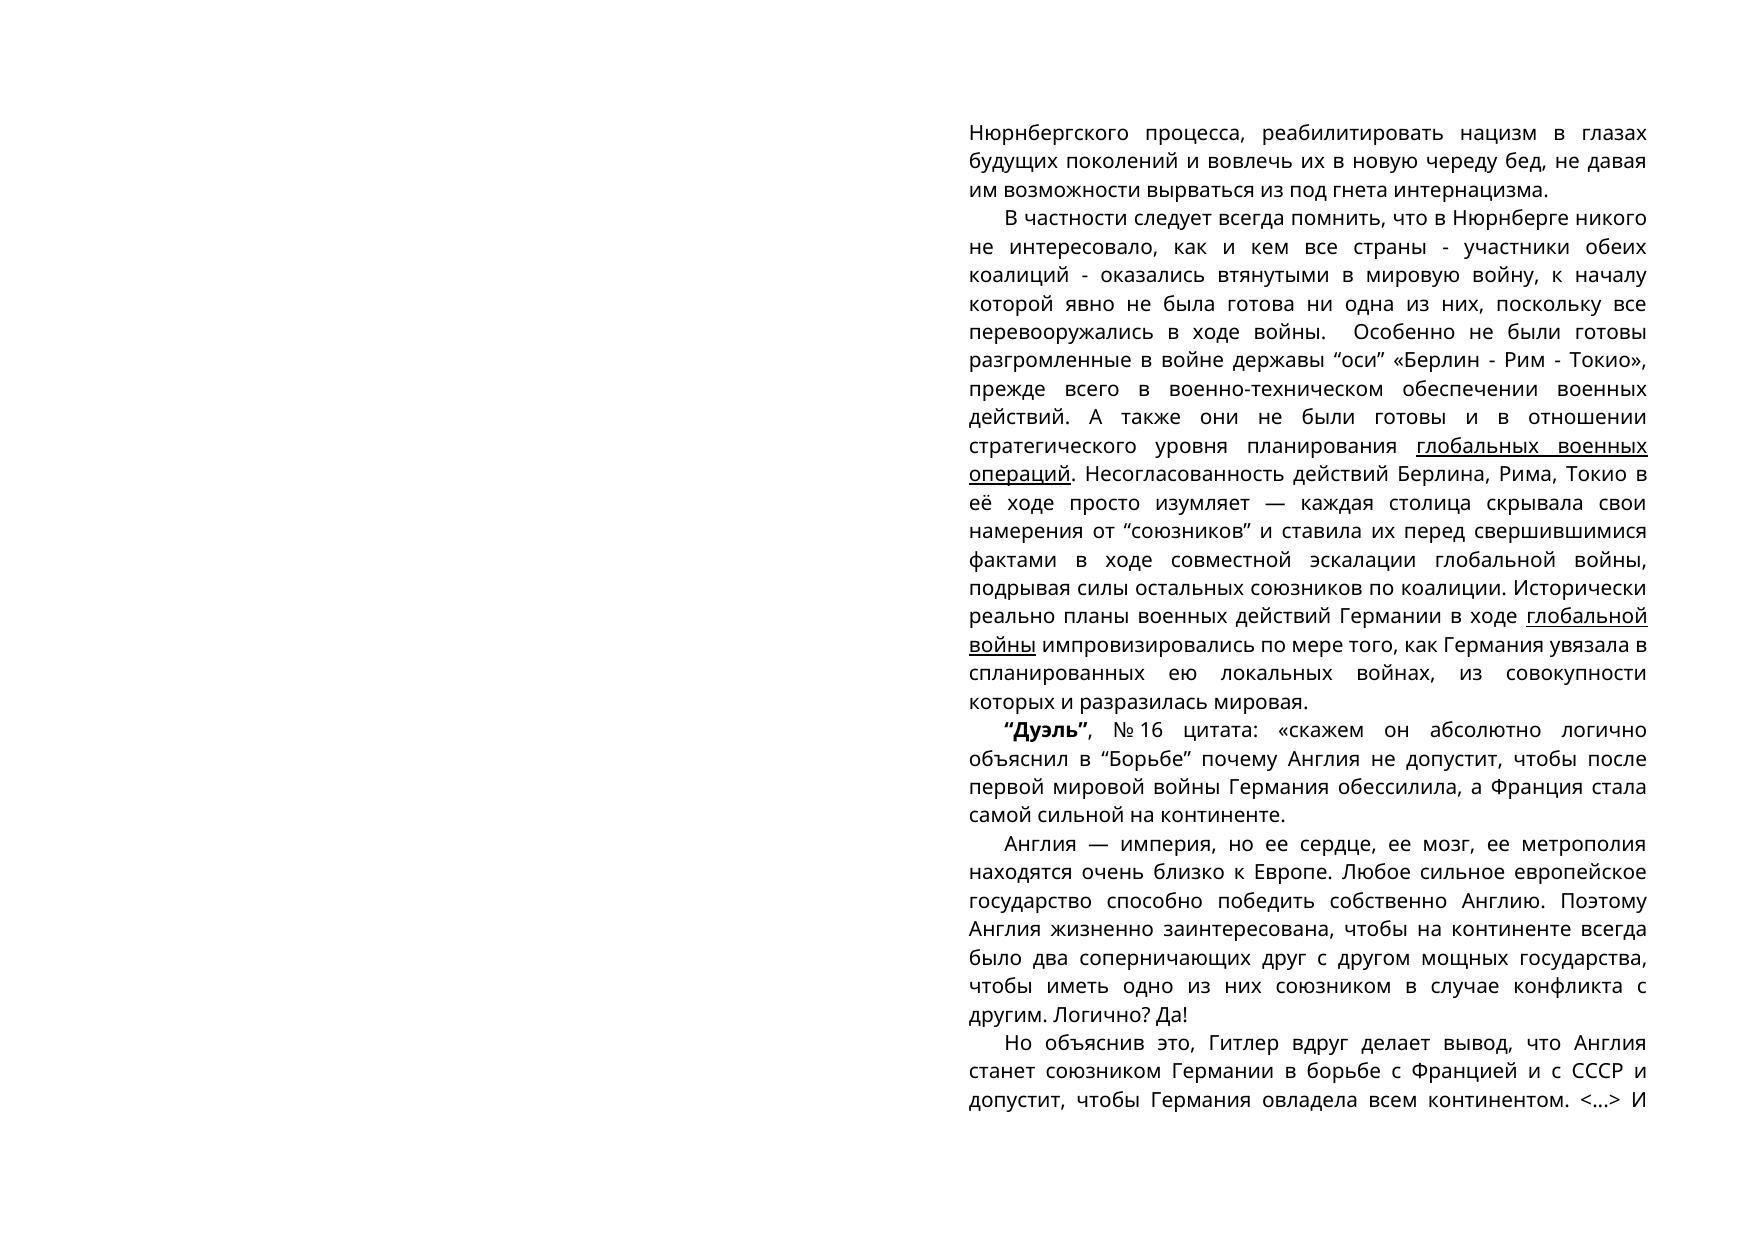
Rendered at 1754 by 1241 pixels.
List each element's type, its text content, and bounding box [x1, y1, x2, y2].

text В частности следует всегда помнить, что в Нюрнберге никого не интересовало, как и кем все страны - участники обеих коалиций - оказались втянутыми в мировую войну, к началу которой явно не была готова ни одна из них, поскольку все перевооружались в ходе войны. Особенно не были готовы разгромленные в войне державы “оси” «Берлин - Рим - Токио», прежде всего в военно-техническом обеспечении военных действий. А также они не были готовы и в отношении стратегического уровня планирования глобальных военных операций. Несогласованность действий Берлина, Рима, Токио в её ходе просто изумляет — каждая столица скрывала свои намерения от “союзников” и ставила их перед свершившимися фактами в ходе совместной эскалации глобальной войны, подрывая силы остальных союзников по коалиции. Исторически реально планы военных действий Германии в ходе глобальной войны импровизировались по мере того, как Германия увязала в спланированных ею локальных войнах, из совокупности которых и разразилась мировая. [969, 203, 1648, 715]
text Англия — империя, но ее сердце, ее мозг, ее метрополия находятся очень близко к Европе. Любое сильное европейское государство способно победить собственно Англию. Поэтому Англия жизненно заинтересована, чтобы на континенте всегда было два соперничающих друг с другом мощных государства, чтобы иметь одно из них союзником в случае конфликта с другим. Логично? Да! [969, 829, 1648, 1028]
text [969, 118, 1648, 203]
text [969, 1028, 1648, 1113]
text “Дуэль”, № 16 цитата: «скажем он абсолютно логично объяснил в “Борьбе” почему Англия не допустит, чтобы после первой мировой войны Германия обессилила, а Франция стала самой сильной на континенте. [969, 715, 1648, 829]
